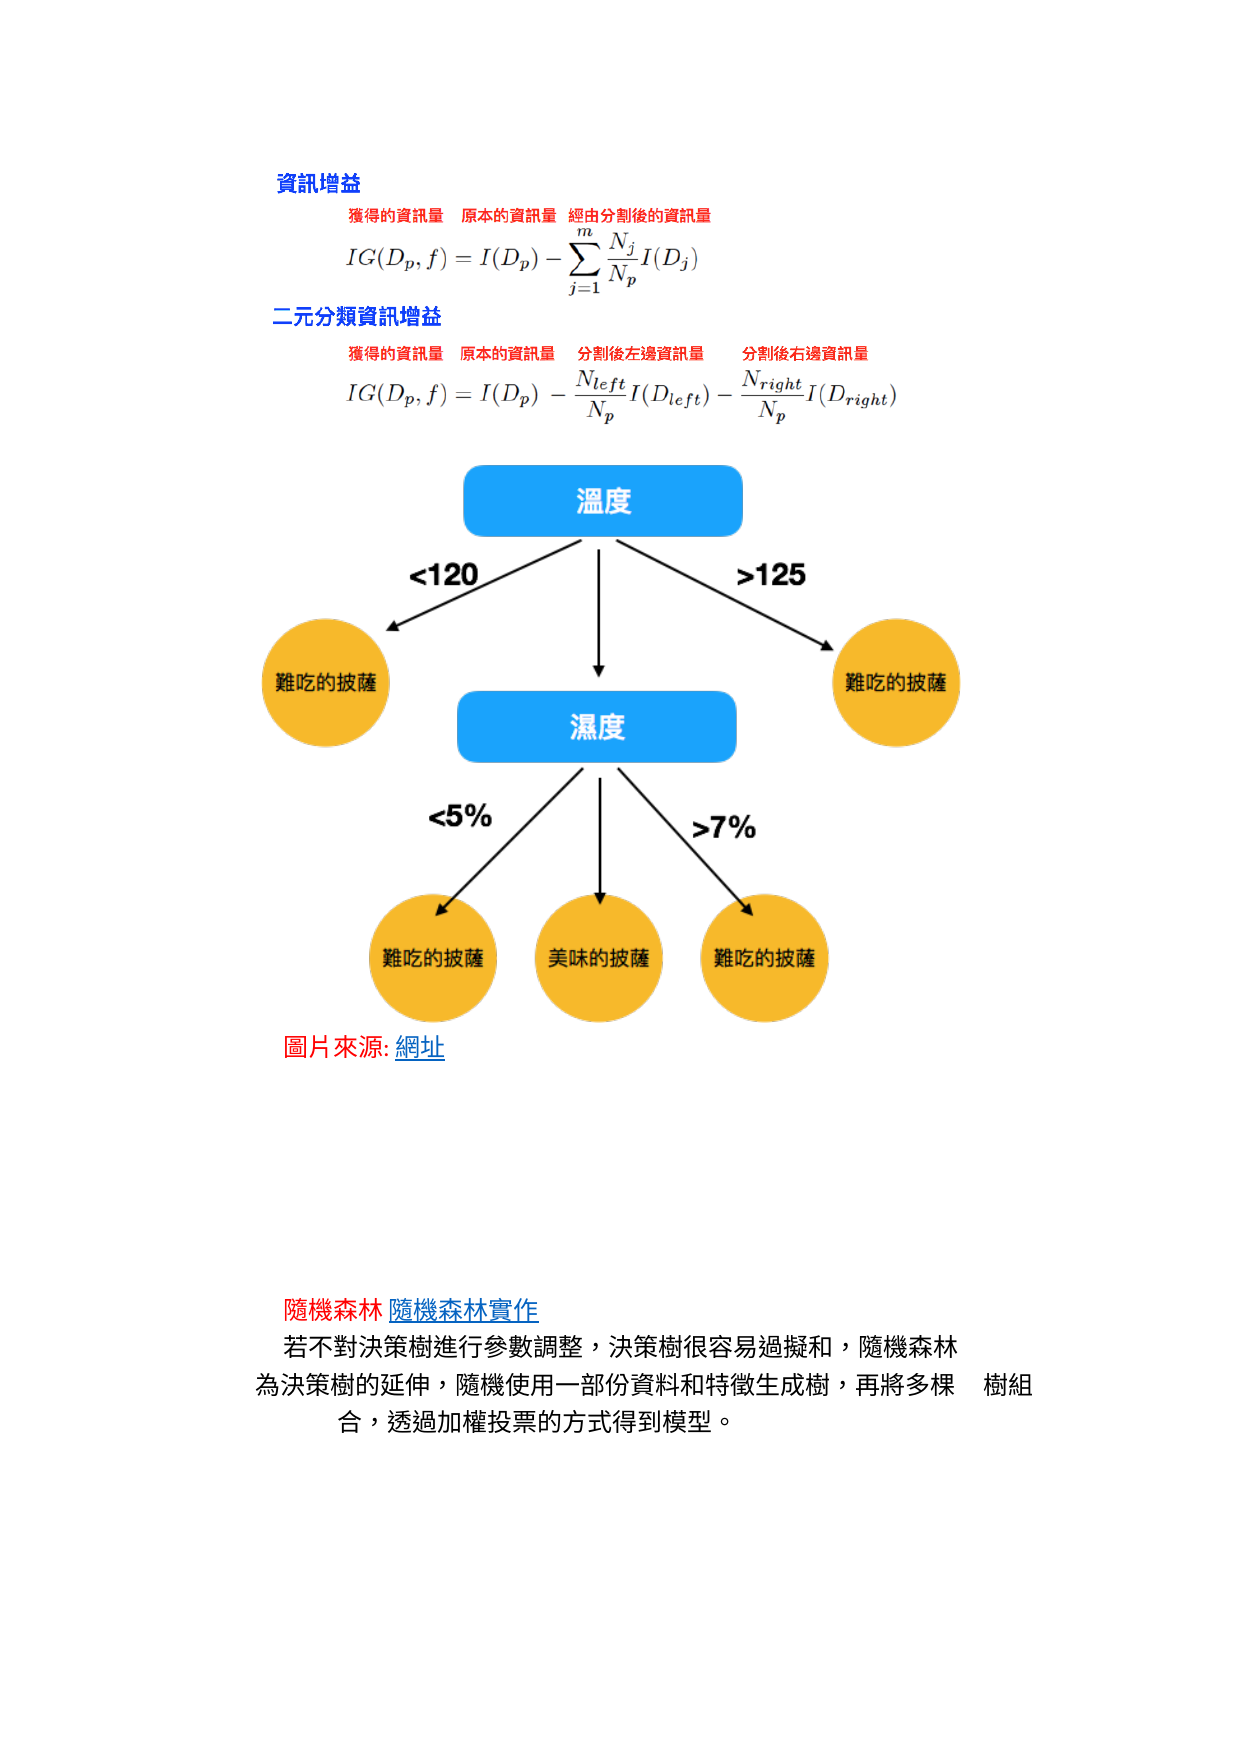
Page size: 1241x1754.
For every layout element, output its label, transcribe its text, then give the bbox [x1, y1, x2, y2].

picture [261, 464, 961, 1023]
picture [266, 164, 906, 441]
list 隨機森林 隨機森林實作 [237, 1289, 1053, 1327]
list 圖片來源: 網址 [237, 1027, 1053, 1064]
list 若不對決策樹進行參數調整，決策樹很容易過擬和，隨機森林 [237, 1327, 1053, 1364]
list 為決策樹的延伸，隨機使用一部份資料和特徵生成樹，再將多棵 樹組合，透過加權投票的方式得到模型。 [187, 1364, 1053, 1439]
